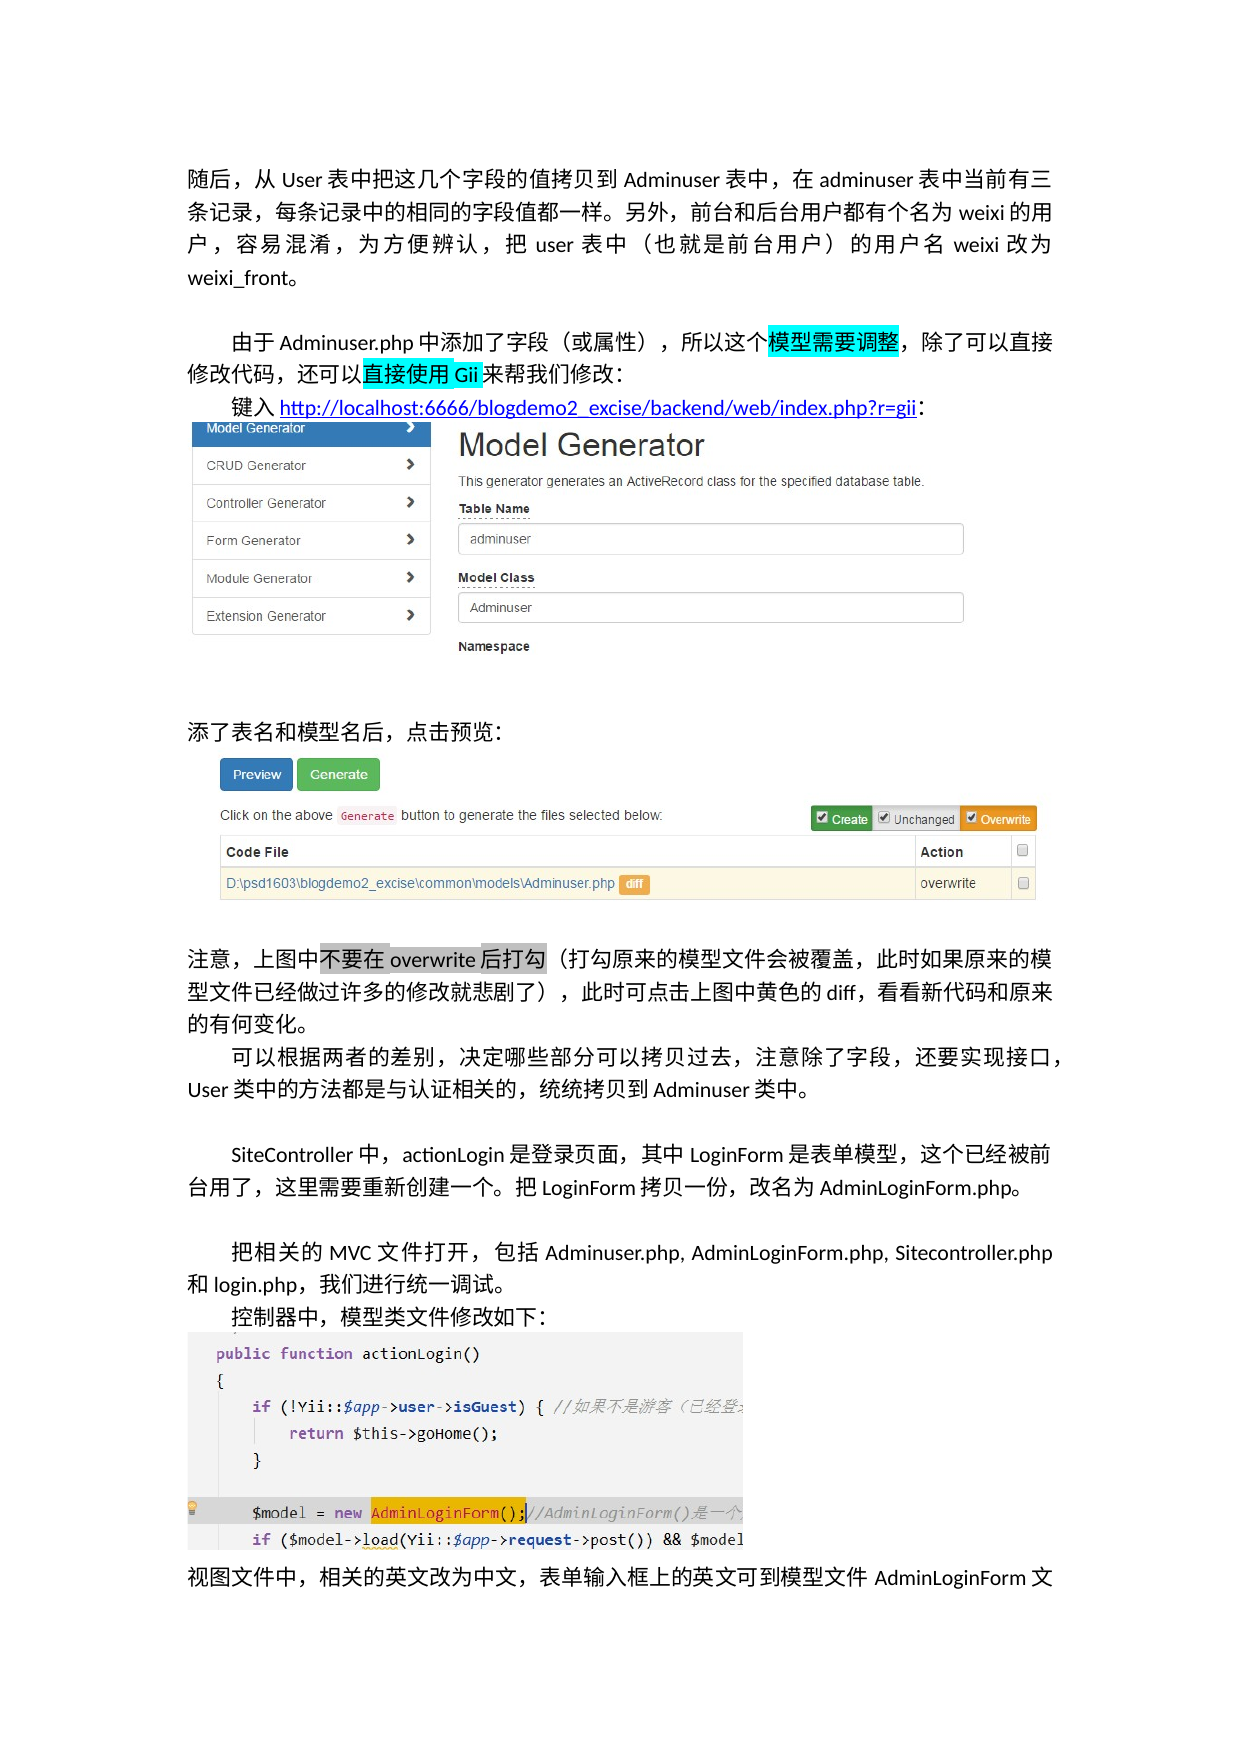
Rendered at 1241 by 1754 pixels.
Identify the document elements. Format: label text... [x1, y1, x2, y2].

text 可以根据两者的差别，决定哪些部分可以拷贝过去，注意除了字段，还要实现接口，User类中的方法都是与认证相关的，统统拷贝到Adminuser类中。 [187, 1039, 1053, 1104]
text 由于Adminuser.php中添加了字段（或属性），所以这个模型需要调整，除了可以直接修改代码，还可以直接使用Gii来帮我们修改： [187, 324, 1053, 389]
text SiteController中，actionLogin是登录页面，其中LoginForm是表单模型，这个已经被前台用了，这里需要重新创建一个。把LoginForm拷贝一份，改名为AdminLoginForm.php。 [187, 1137, 1053, 1202]
text 控制器中，模型类文件修改如下： [187, 1299, 1053, 1332]
text 把相关的MVC文件打开，包括Adminuser.php, AdminLoginForm.php, Sitecontroller.php和login.php，我们进行统一调试。 [187, 1234, 1053, 1299]
text 注意，上图中不要在overwrite后打勾（打勾原来的模型文件会被覆盖，此时如果原来的模型文件已经做过许多的修改就悲剧了），此时可点击上图中黄色的diff，看看新代码和原来的有何变化。 [187, 942, 1053, 1039]
text 添了表名和模型名后，点击预览： [187, 714, 1053, 747]
picture [187, 1332, 743, 1550]
picture [187, 747, 1053, 926]
text 键入http://localhost:6666/blogdemo2_excise/backend/web/index.php?r=gii： [187, 389, 1053, 422]
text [187, 1559, 1053, 1592]
picture [187, 422, 1053, 655]
text 随后，从User表中把这几个字段的值拷贝到Adminuser表中，在adminuser表中当前有三条记录，每条记录中的相同的字段值都一样。另外，前台和后台用户都有个名为weixi的用户，容易混淆，为方便辨认，把user表中（也就是前台用户）的用户名weixi改为weixi_front。 [187, 162, 1053, 292]
